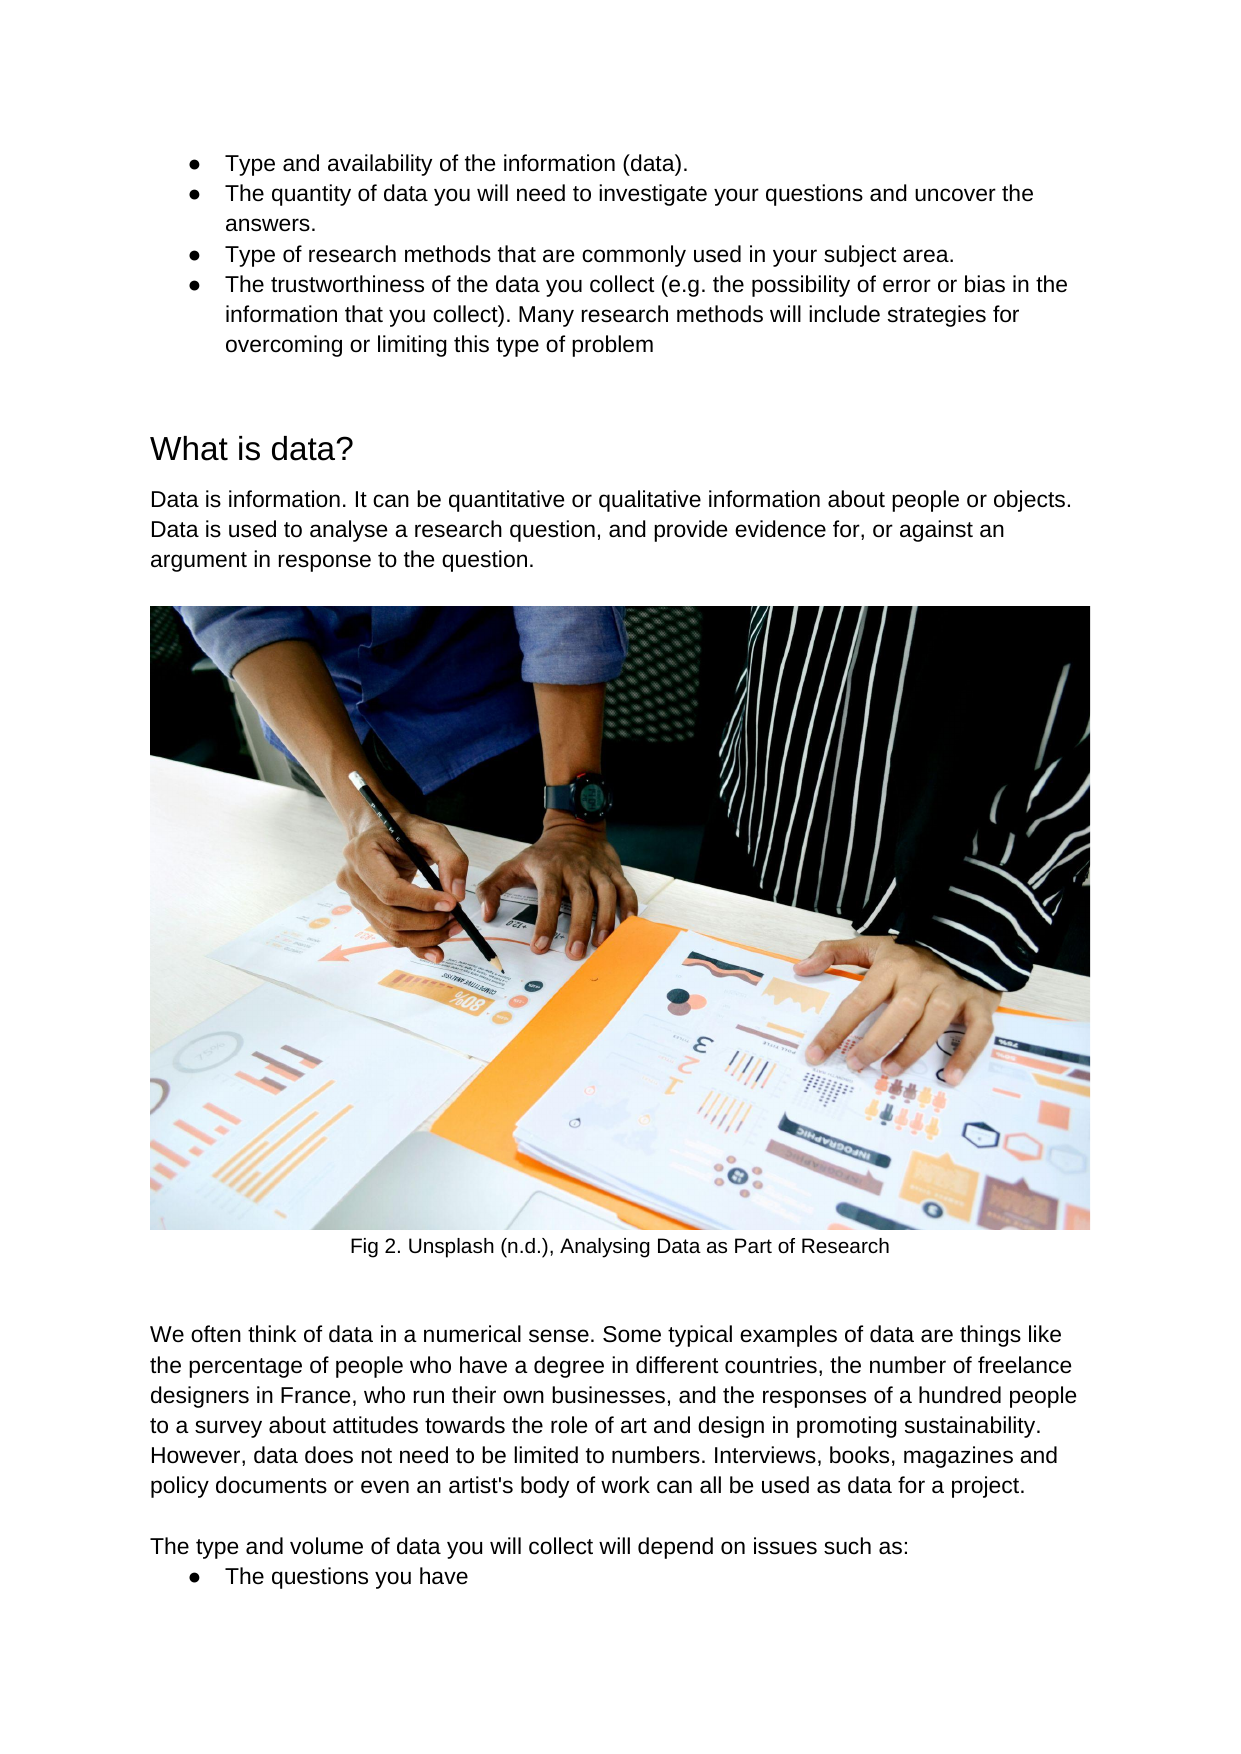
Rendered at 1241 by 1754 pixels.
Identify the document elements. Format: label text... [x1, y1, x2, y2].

text Fig 2. Unsplash (n.d.), Analysing Data as Part of Research [150, 1233, 1090, 1257]
list The trustworthiness of the data you collect (e.g. the possibility of error or bias in the information that you collect). Many research methods will include strategies for overcoming or limiting this type of problem [187, 271, 1090, 358]
text We often think of data in a numerical sense. Some typical examples of data are things like the percentage of people who have a degree in different countries, the number of freelance designers in France, who run their own businesses, and the responses of a hundred people to a survey about attitudes towards the role of art and design in promoting sustainability. However, data does not need to be limited to numbers. Interviews, books, magazines and policy documents or even an artist's body of work can all be used as data for a project. [150, 1321, 1090, 1499]
list Type and availability of the information (data). [187, 150, 1090, 176]
subtitle What is data? [150, 429, 1090, 468]
list Type of research methods that are commonly used in your subject area. [187, 241, 1090, 267]
text The type and volume of data you will collect will depend on issues such as: [150, 1533, 1090, 1559]
list The questions you have [187, 1563, 1090, 1589]
text Data is information. It can be quantitative or qualitative information about people or objects. Data is used to analyse a research question, and provide evidence for, or against an argument in response to the question. [150, 486, 1090, 573]
list The quantity of data you will need to investigate your questions and uncover the answers. [187, 180, 1090, 237]
picture [150, 606, 1091, 1230]
